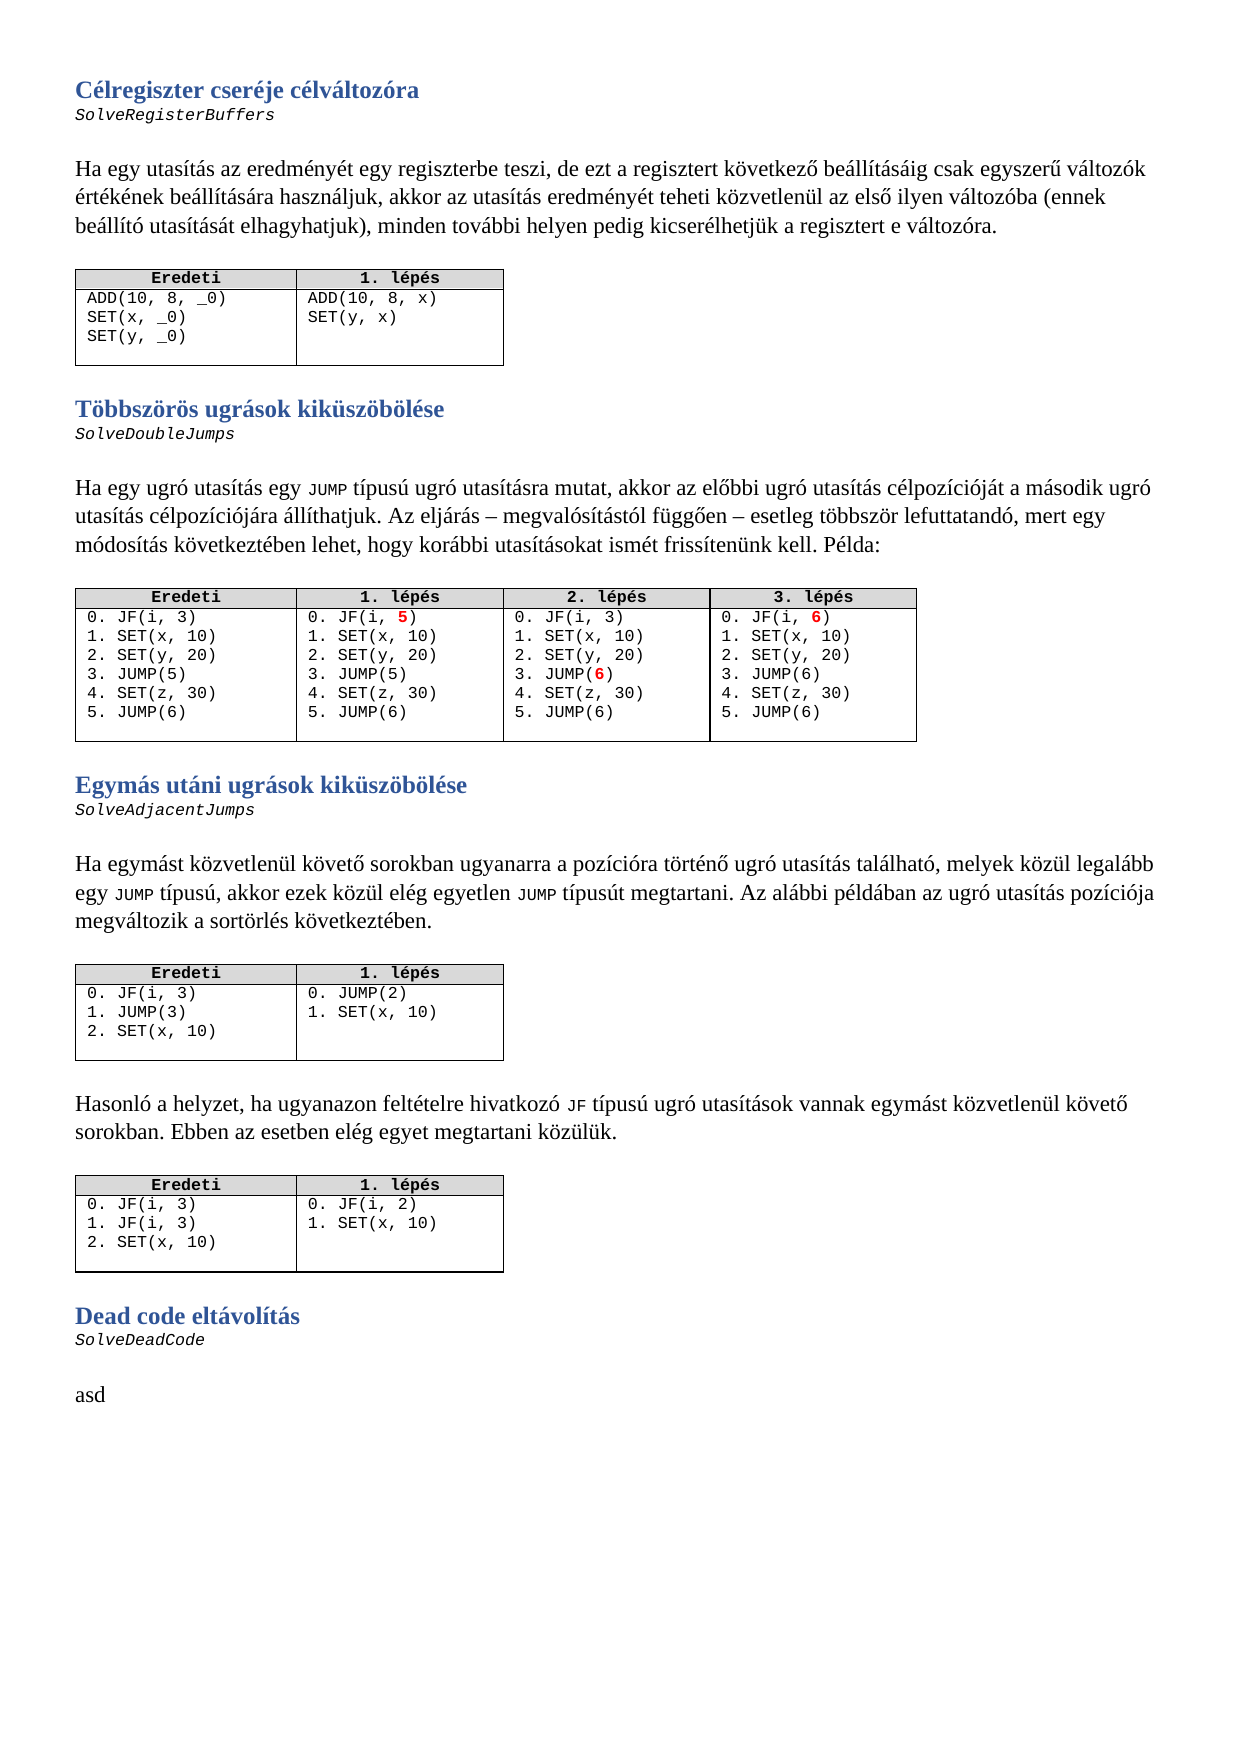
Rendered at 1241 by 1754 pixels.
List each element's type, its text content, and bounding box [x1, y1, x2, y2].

text Dead code eltávolítás [75, 1301, 1165, 1329]
text Célregiszter cseréje célváltozóra [75, 75, 1165, 104]
table_header 1. lépés [297, 965, 503, 984]
text Ha egymást közvetlenül követő sorokban ugyanarra a pozícióra történő ugró utasítás található, melyek közül legalább egy JUMP típusú, akkor ezek közül elég egyetlen JUMP típusút megtartani. Az alábbi példában az ugró utasítás pozíciója megváltozik a sortörlés következtében. [75, 850, 1165, 933]
text SolveDeadCode [75, 1332, 1165, 1351]
table_header 1. lépés [297, 270, 503, 288]
text SolveDoubleJumps [75, 425, 1165, 444]
table_header Eredeti [76, 965, 296, 984]
table_header 3. lépés [711, 589, 916, 608]
text Hasonló a helyzet, ha ugyanazon feltételre hivatkozó JF típusú ugró utasítások vannak egymást közvetlenül követő sorokban. Ebben az esetben elég egyet megtartani közülük. [75, 1090, 1165, 1144]
text Többszörös ugrások kiküszöbölése [75, 394, 1165, 423]
table_cell 0. JF(i, 3) 1. SET(x, 10) 2. SET(y, 20) 3. JUMP(5) 4. SET(z, 30) 5. JUMP(6) [76, 609, 296, 741]
table_header 1. lépés [297, 589, 503, 608]
table_cell ADD(10, 8, x) SET(y, x) [297, 290, 503, 365]
text SolveRegisterBuffers [75, 106, 1165, 125]
table_cell 0. JF(i, 5) 1. SET(x, 10) 2. SET(y, 20) 3. JUMP(5) 4. SET(z, 30) 5. JUMP(6) [297, 609, 503, 741]
table_cell 0. JF(i, 2) 1. SET(x, 10) [297, 1196, 503, 1271]
table_header Eredeti [76, 270, 296, 288]
text Egymás utáni ugrások kiküszöbölése [75, 770, 1165, 799]
table_cell 0. JF(i, 3) 1. JF(i, 3) 2. SET(x, 10) [76, 1196, 296, 1271]
text asd [75, 1381, 1165, 1407]
table_header 2. lépés [504, 589, 709, 608]
table_cell 0. JF(i, 3) 1. JUMP(3) 2. SET(x, 10) [76, 985, 296, 1060]
table_cell 0. JF(i, 3) 1. SET(x, 10) 2. SET(y, 20) 3. JUMP(6) 4. SET(z, 30) 5. JUMP(6) [504, 609, 709, 741]
text Ha egy ugró utasítás egy JUMP típusú ugró utasításra mutat, akkor az előbbi ugró utasítás célpozícióját a második ugró utasítás célpozíciójára állíthatjuk. Az eljárás – megvalósítástól függően – esetleg többször lefuttatandó, mert egy módosítás következtében lehet, hogy korábbi utasításokat ismét frissítenünk kell. Példa: [75, 474, 1165, 557]
table_cell 0. JF(i, 6) 1. SET(x, 10) 2. SET(y, 20) 3. JUMP(6) 4. SET(z, 30) 5. JUMP(6) [711, 609, 916, 741]
table_cell 0. JUMP(2) 1. SET(x, 10) [297, 985, 503, 1060]
text Ha egy utasítás az eredményét egy regiszterbe teszi, de ezt a regisztert következő beállításáig csak egyszerű változók értékének beállítására használjuk, akkor az utasítás eredményét teheti közvetlenül az első ilyen változóba (ennek beállító utasítását elhagyhatjuk), minden további helyen pedig kicserélhetjük a regisztert e változóra. [75, 155, 1165, 238]
table_cell ADD(10, 8, _0) SET(x, _0) SET(y, _0) [76, 290, 296, 365]
text SolveAdjacentJumps [75, 801, 1165, 820]
table_header Eredeti [76, 1176, 296, 1195]
table_header Eredeti [76, 589, 296, 608]
table_header 1. lépés [297, 1176, 503, 1195]
